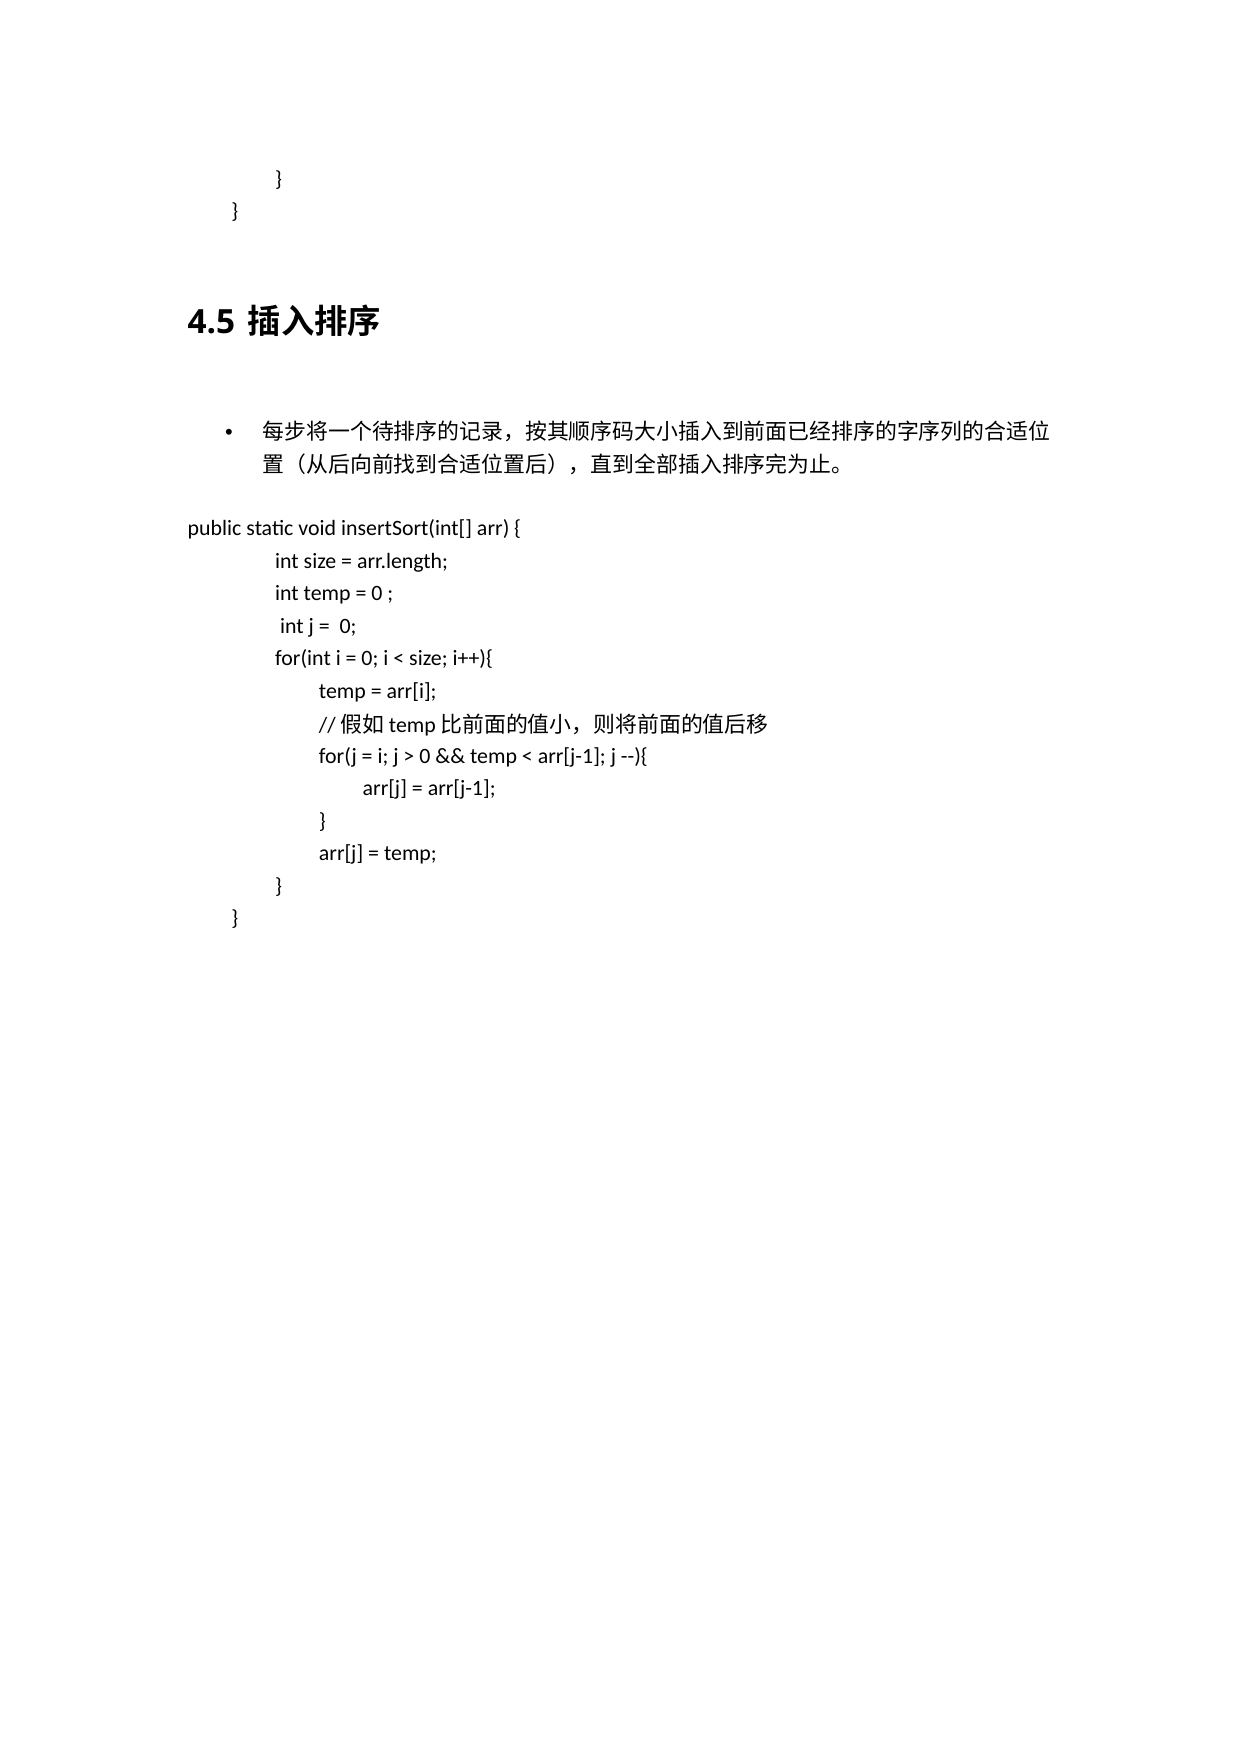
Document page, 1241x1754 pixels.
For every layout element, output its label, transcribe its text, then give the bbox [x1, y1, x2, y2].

text for(int i = 0; i < size; i++){ [187, 641, 1053, 674]
text } [187, 194, 1053, 227]
text } [187, 804, 1053, 836]
text temp = arr[i]; [187, 674, 1053, 706]
text // 假如temp比前面的值小，则将前面的值后移 [187, 706, 1053, 739]
text int j = 0; [187, 609, 1053, 641]
text } [187, 901, 1053, 934]
text arr[j] = arr[j-1]; [187, 771, 1053, 804]
text } [187, 162, 1053, 194]
list 每步将一个待排序的记录，按其顺序码大小插入到前面已经排序的字序列的合适位置（从后向前找到合适位置后），直到全部插入排序完为止。 [225, 414, 1053, 479]
text int temp = 0 ; [187, 576, 1053, 609]
text for(j = i; j > 0 && temp < arr[j-1]; j --){ [187, 739, 1053, 771]
text public static void insertSort(int[] arr) { [187, 511, 1053, 544]
text } [187, 869, 1053, 901]
text arr[j] = temp; [187, 836, 1053, 869]
subtitle 插入排序 [187, 287, 1053, 352]
text int size = arr.length; [187, 544, 1053, 576]
